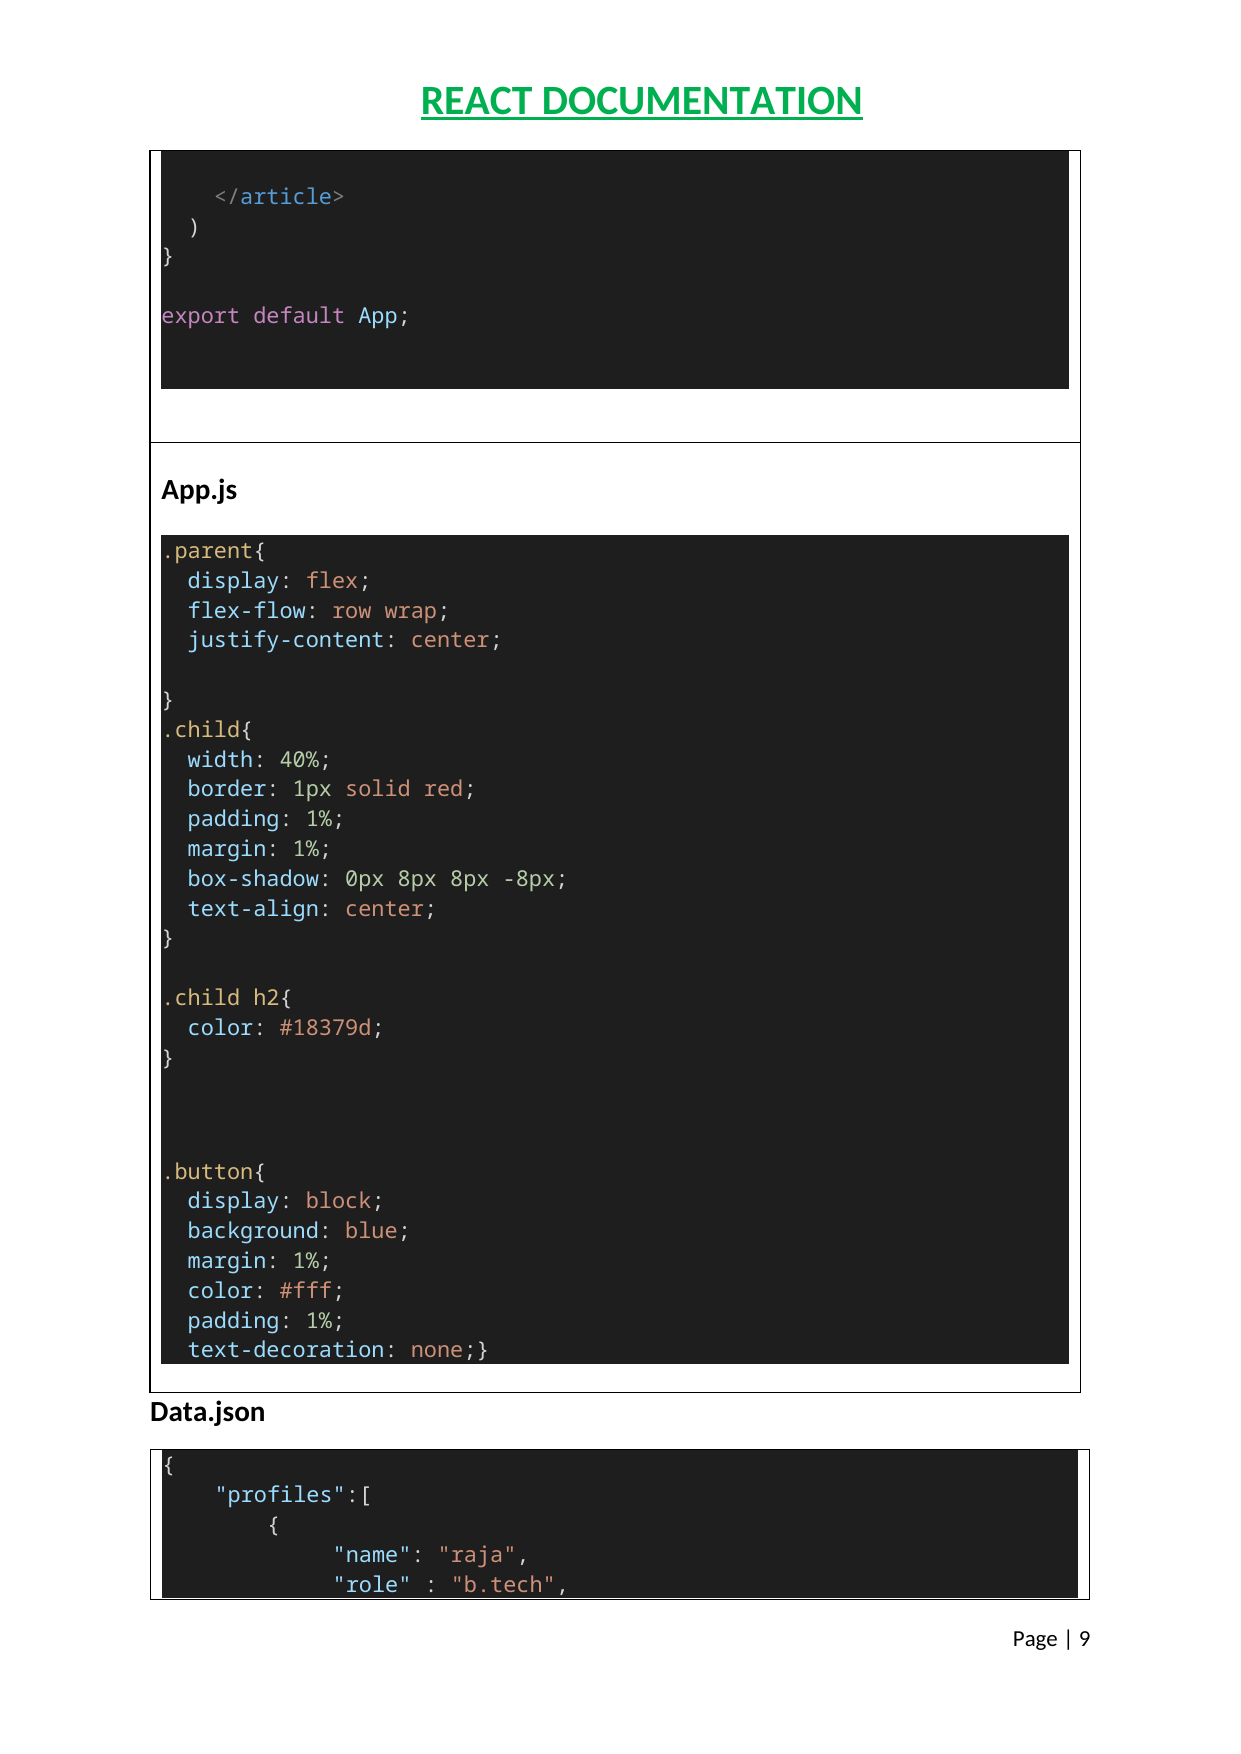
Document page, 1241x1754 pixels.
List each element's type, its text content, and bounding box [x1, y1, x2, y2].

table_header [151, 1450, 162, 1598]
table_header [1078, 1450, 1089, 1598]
text Data.json [150, 1393, 1090, 1429]
table_cell App.js .parent{ display: flex; flex-flow: row wrap; justify-content: center; } .child{ width: 40%; border: 1px solid red; padding: 1%; margin: 1%; box-shadow: 0px 8px 8px -8px; text-align: center; } .child h2{ color: #18379d; } .button{ display: block; background: blue; margin: 1%; color: #fff; padding: 1%; text-decoration: none;} [151, 443, 1080, 1392]
